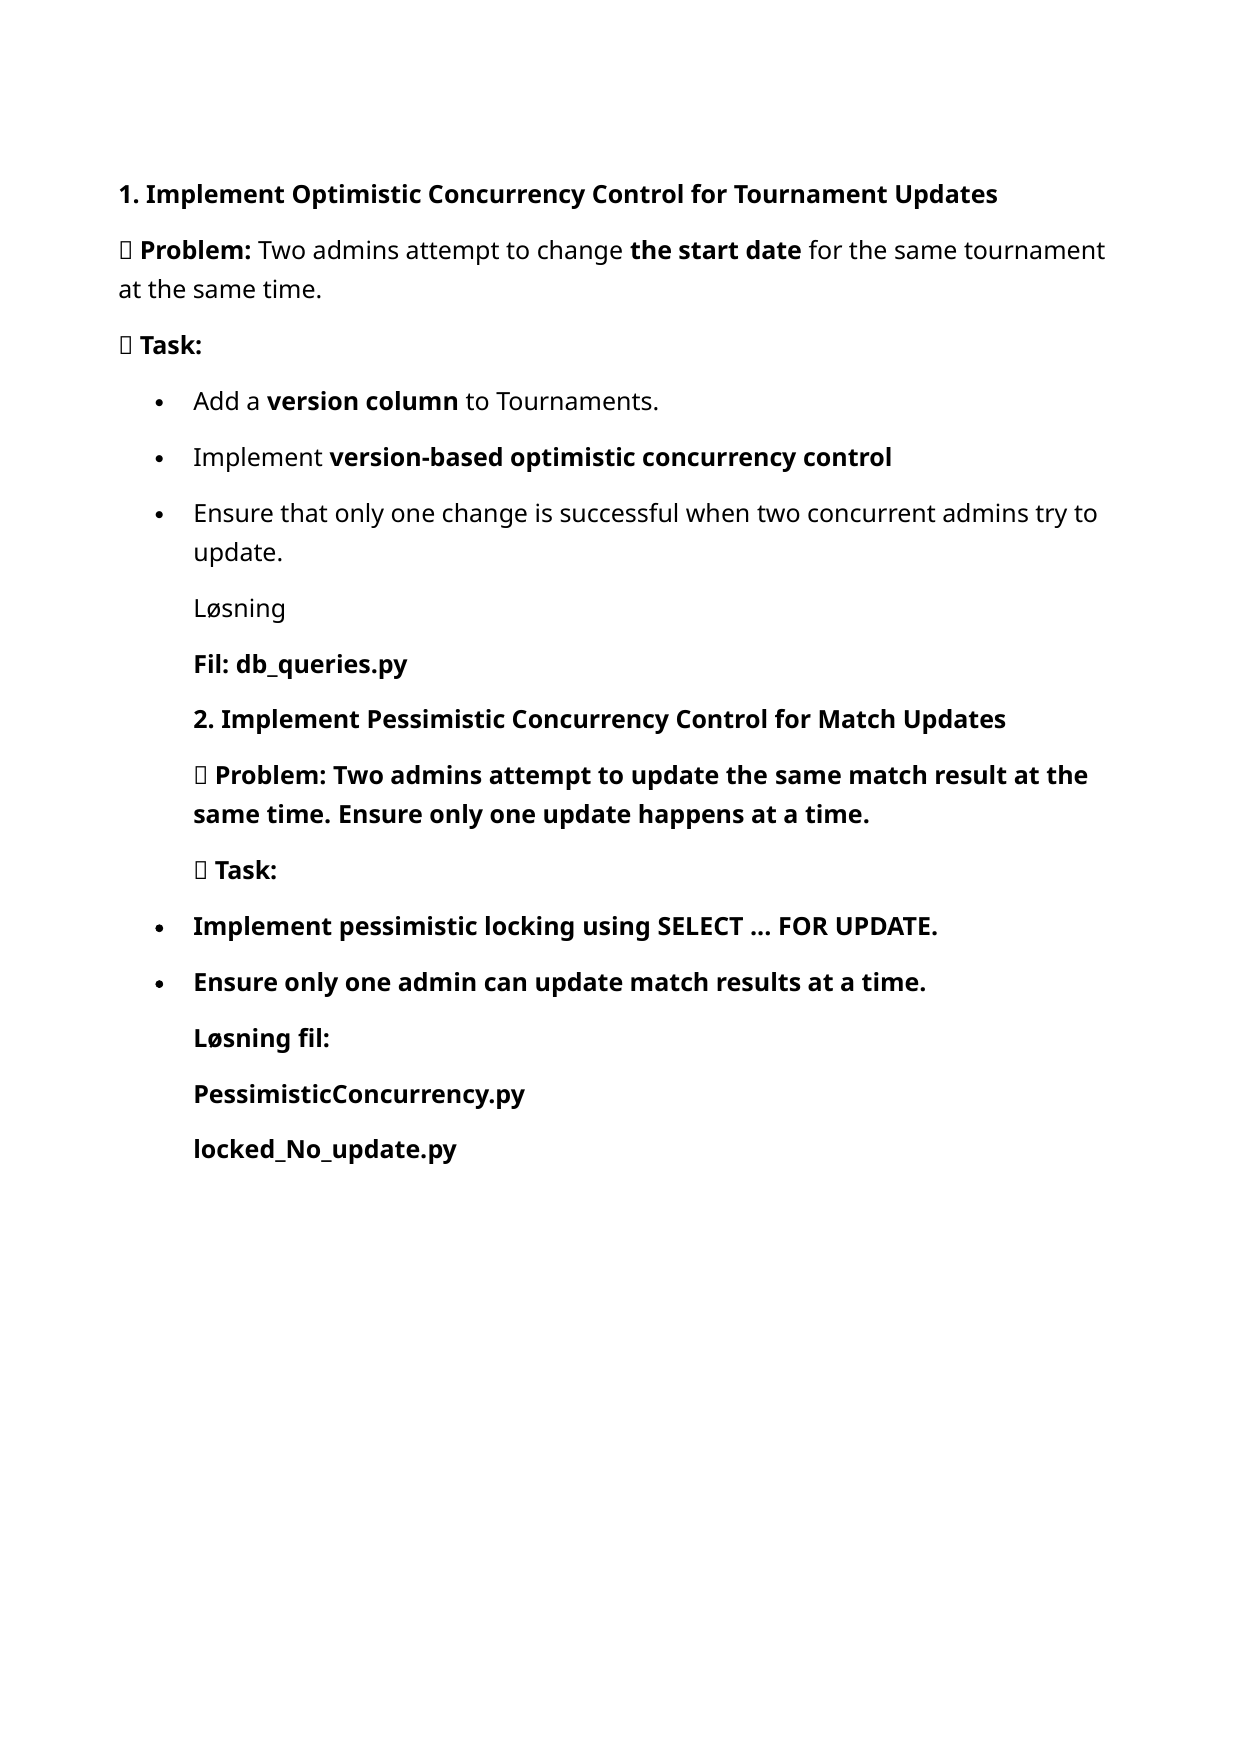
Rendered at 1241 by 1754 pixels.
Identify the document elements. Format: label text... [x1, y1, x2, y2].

text Fil: db_queries.py [193, 646, 1122, 680]
list Ensure only one admin can update match results at a time. [156, 965, 1122, 999]
list Implement version-based optimistic concurrency control [156, 440, 1122, 474]
list Add a version column to Tournaments. [156, 384, 1122, 418]
text ✅ Task: [118, 328, 1122, 362]
text 📌 Problem: Two admins attempt to change the start date for the same tournament at the same time. [118, 233, 1122, 306]
text 📌 Problem: Two admins attempt to update the same match result at the same time. Ensure only one update happens at a time. [193, 758, 1122, 831]
list Implement pessimistic locking using SELECT ... FOR UPDATE. [156, 909, 1122, 943]
text 1. Implement Optimistic Concurrency Control for Tournament Updates [118, 177, 1122, 211]
list Ensure that only one change is successful when two concurrent admins try to update. [156, 496, 1122, 569]
text locked_No_update.py [193, 1132, 1122, 1166]
text ✅ Task: [193, 853, 1122, 887]
text Løsning fil: [193, 1021, 1122, 1054]
text Løsning [193, 591, 1122, 624]
text PessimisticConcurrency.py [193, 1076, 1122, 1110]
text 2. Implement Pessimistic Concurrency Control for Match Updates [193, 702, 1122, 736]
